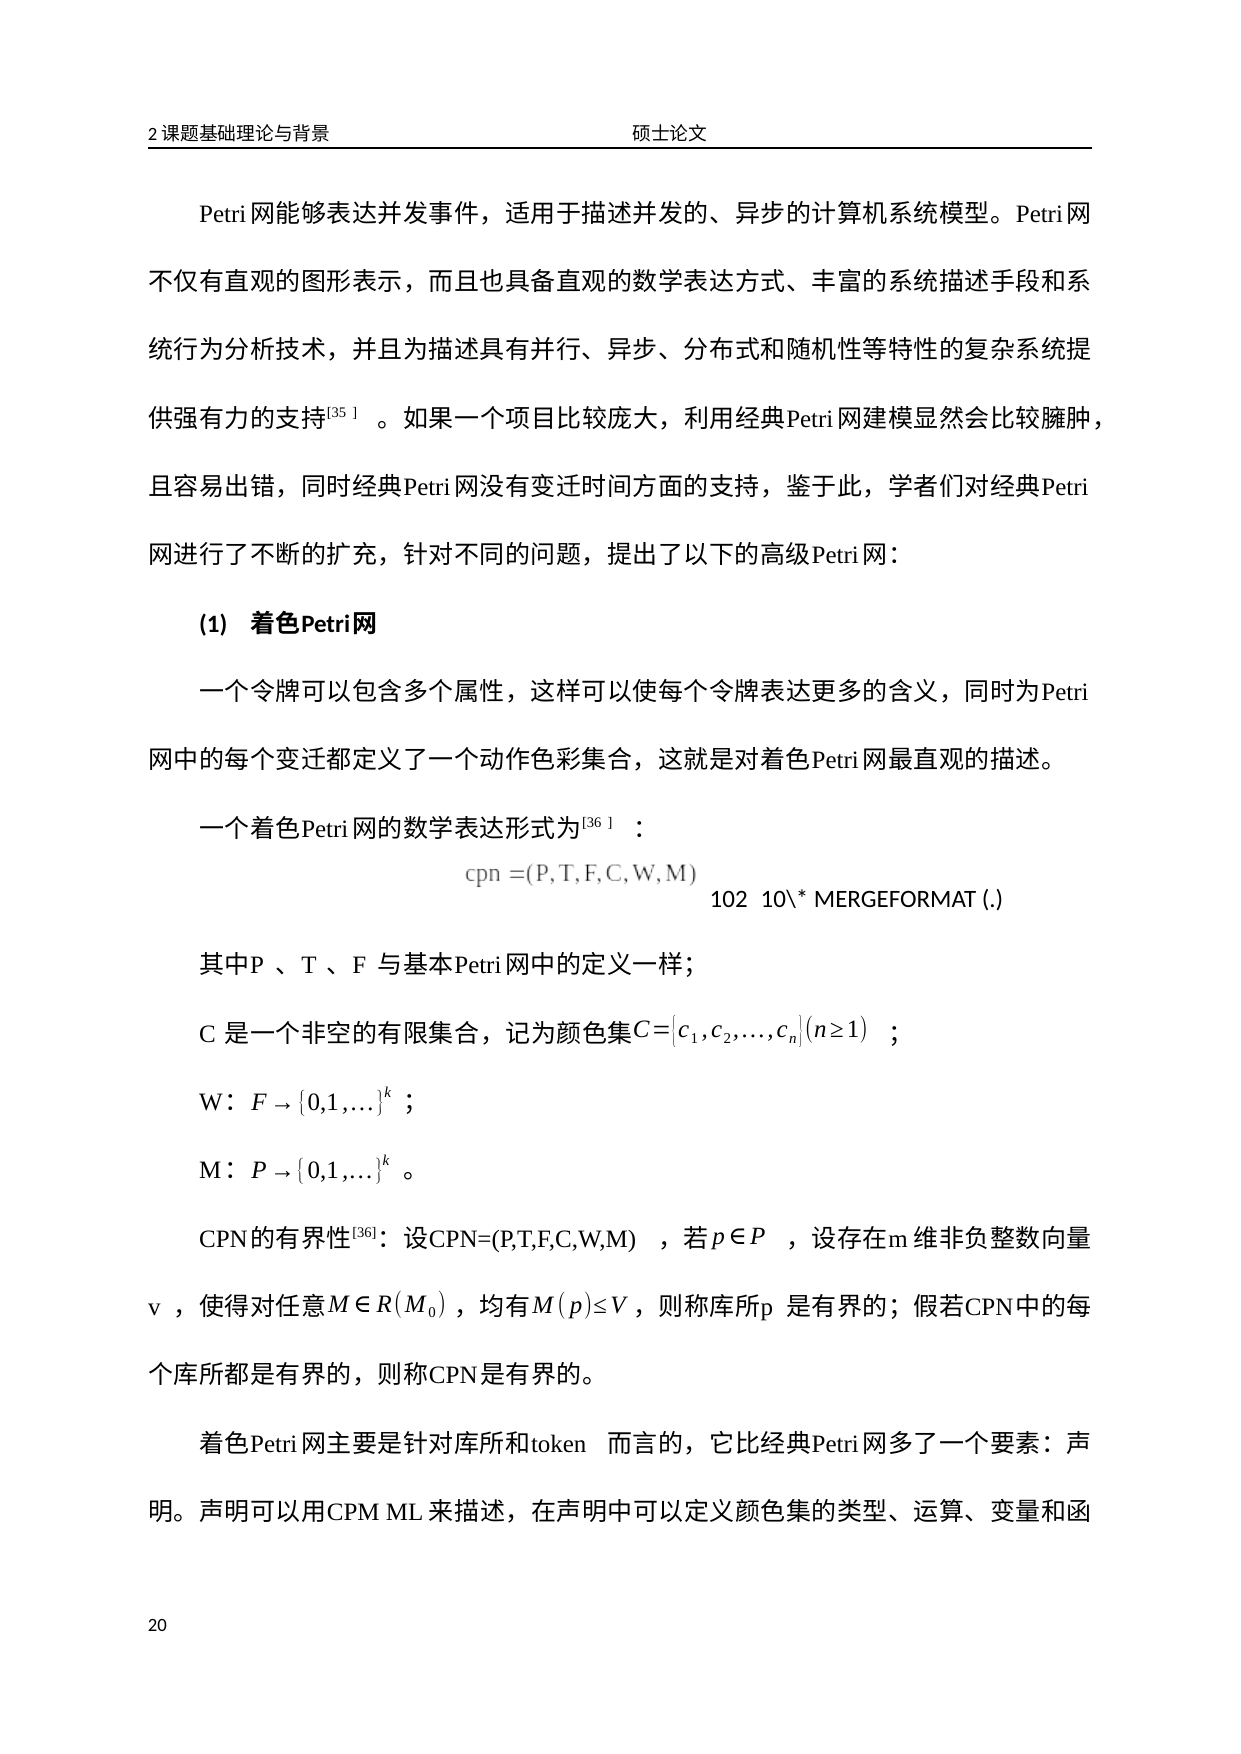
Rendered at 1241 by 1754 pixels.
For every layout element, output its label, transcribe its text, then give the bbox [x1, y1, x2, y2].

text M：。 [148, 1134, 1092, 1202]
text W：； [148, 1066, 1092, 1134]
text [148, 1407, 1092, 1544]
text Petri网能够表达并发事件，适用于描述并发的、异步的计算机系统模型。Petri网不仅有直观的图形表示，而且也具备直观的数学表达方式、丰富的系统描述手段和系统行为分析技术，并且为描述具有并行、异步、分布式和随机性等特性的复杂系统提供强有力的支持[]。如果一个项目比较庞大，利用经典Petri网建模显然会比较臃肿，且容易出错，同时经典Petri网没有变迁时间方面的支持，鉴于此，学者们对经典Petri网进行了不断的扩充，针对不同的问题，提出了以下的高级Petri网： [148, 177, 1092, 587]
text 一个令牌可以包含多个属性，这样可以使每个令牌表达更多的含义，同时为Petri网中的每个变迁都定义了一个动作色彩集合，这就是对着色Petri网最直观的描述。 [148, 656, 1092, 792]
list 着色Petri网 [198, 587, 1092, 656]
text 一个着色Petri网的数学表达形式为[]： [148, 792, 1092, 861]
text CPN的有界性[36]：设CPN=(P,T,F,C,W,M)，若，设存在m维非负整数向量v，使得对任意，均有，则称库所p是有界的；假若CPN中的每个库所都是有界的，则称CPN是有界的。 [148, 1202, 1092, 1407]
text C是一个非空的有限集合，记为颜色集； [148, 997, 1092, 1066]
text 其中P、T、F与基本Petri网中的定义一样； [148, 929, 1092, 997]
